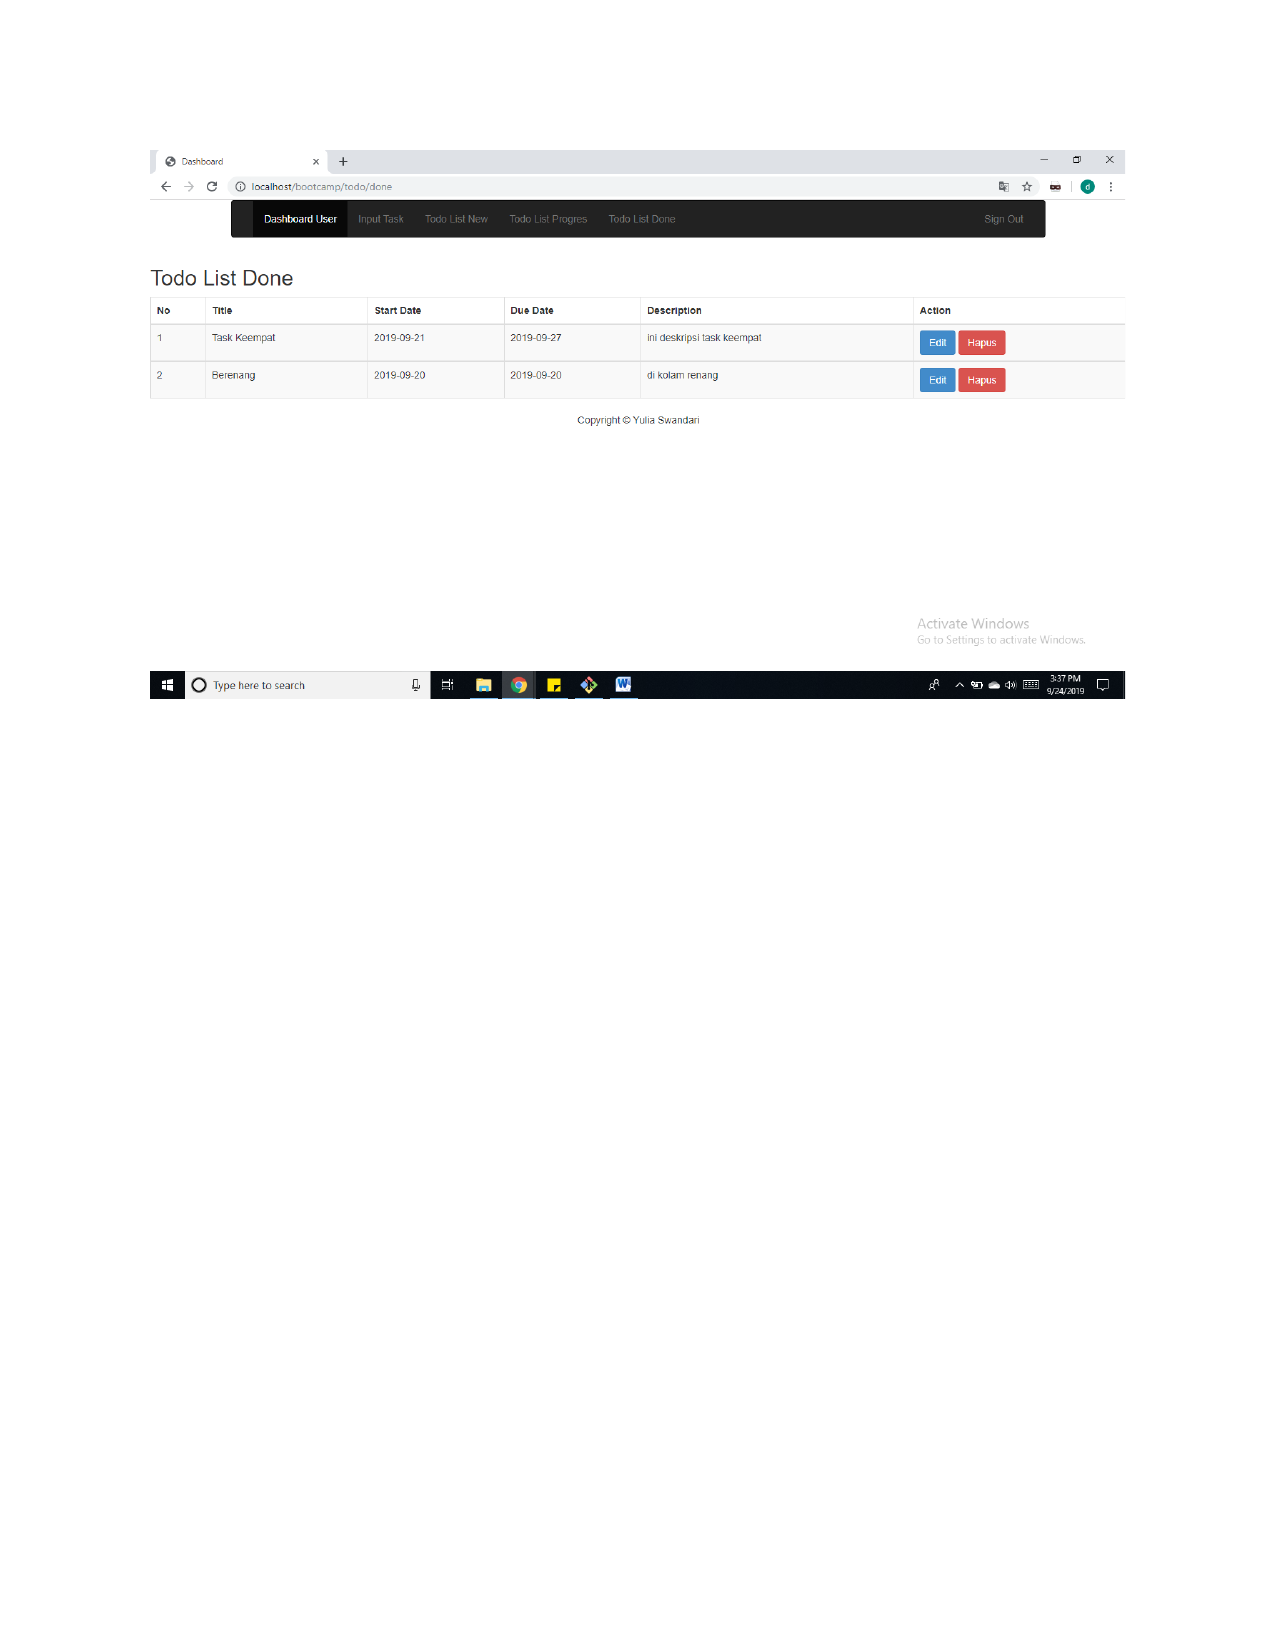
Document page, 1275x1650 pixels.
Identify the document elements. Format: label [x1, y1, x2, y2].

picture [150, 150, 1125, 699]
